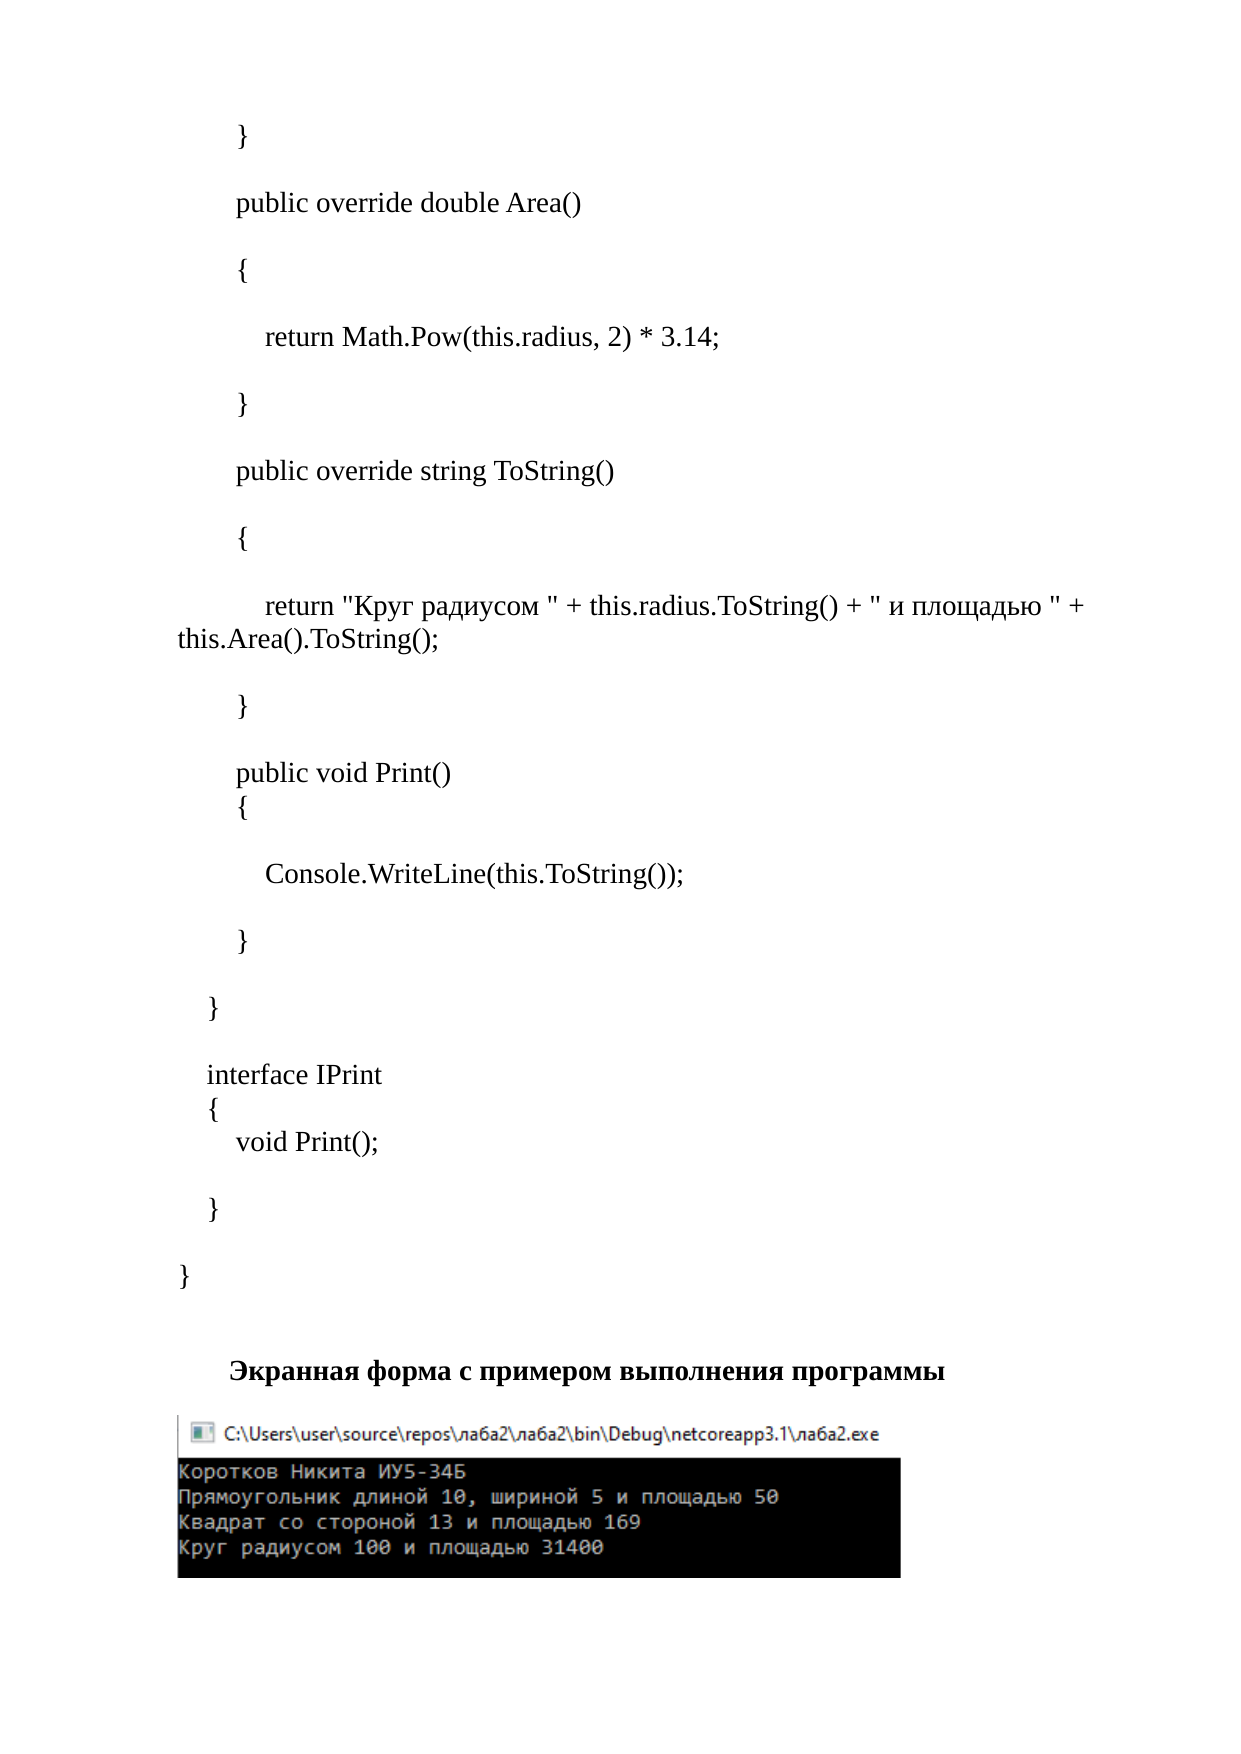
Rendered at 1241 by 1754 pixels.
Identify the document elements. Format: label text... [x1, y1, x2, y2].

text interface IPrint [177, 1057, 1152, 1091]
text Console.WriteLine(this.ToString()); [177, 856, 1152, 889]
text { [177, 521, 1152, 554]
text } [177, 118, 1152, 152]
picture [177, 1415, 901, 1578]
text public override string ToString() [177, 453, 1152, 487]
text { [177, 252, 1152, 286]
text return "Круг радиусом " + this.radius.ToString() + " и площадью " + this.Area().ToString(); [177, 588, 1152, 655]
text } [177, 1191, 1152, 1225]
text { [177, 789, 1152, 822]
text } [177, 688, 1152, 722]
text return Math.Pow(this.radius, 2) * 3.14; [177, 319, 1152, 353]
text { [177, 1091, 1152, 1124]
text Экранная форма с примером выполнения программы [177, 1353, 1152, 1386]
text public void Print() [177, 755, 1152, 789]
text } [177, 1258, 1152, 1292]
text } [177, 990, 1152, 1024]
text public override double Area() [177, 185, 1152, 219]
text } [177, 386, 1152, 420]
text } [177, 923, 1152, 957]
text void Print(); [177, 1124, 1152, 1158]
